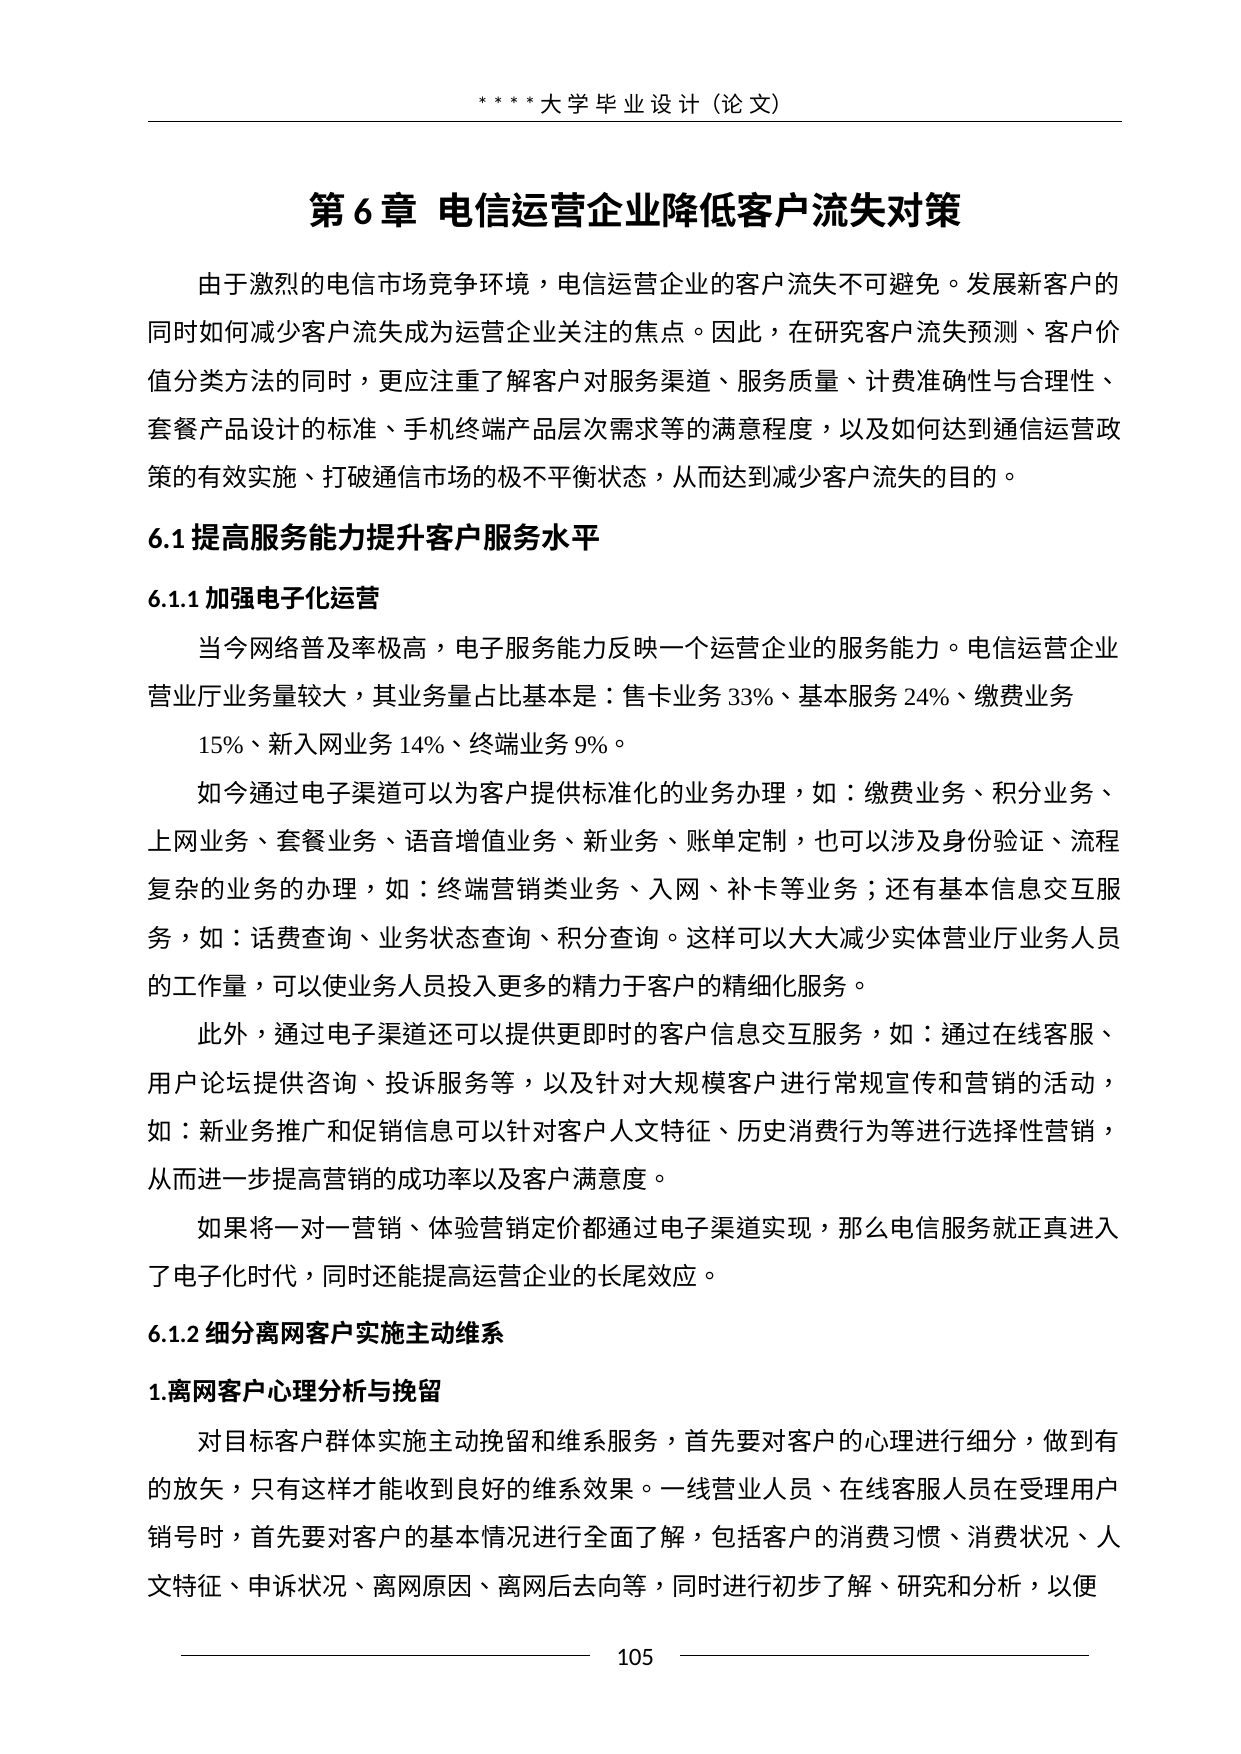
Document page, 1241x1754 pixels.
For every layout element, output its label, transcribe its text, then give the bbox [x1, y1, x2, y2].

text 此外，通过电子渠道还可以提供更即时的客户信息交互服务，如：通过在线客服、用户论坛提供咨询、投诉服务等，以及针对大规模客户进行常规宣传和营销的活动，如：新业务推广和促销信息可以针对客户人文特征、历史消费行为等进行选择性营销，从而进一步提高营销的成功率以及客户满意度。 [148, 1002, 1122, 1195]
text 如果将一对一营销、体验营销定价都通过电子渠道实现，那么电信服务就正真进入了电子化时代，同时还能提高运营企业的长尾效应。 [148, 1195, 1122, 1292]
text 由于激烈的电信市场竞争环境，电信运营企业的客户流失不可避免。发展新客户的同时如何减少客户流失成为运营企业关注的焦点。因此，在研究客户流失预测、客户价值分类方法的同时，更应注重了解客户对服务渠道、服务质量、计费准确性与合理性、套餐产品设计的标准、手机终端产品层次需求等的满意程度，以及如何达到通信运营政策的有效实施、打破通信市场的极不平衡状态，从而达到减少客户流失的目的。 [148, 251, 1122, 493]
subtitle 第6章 电信运营企业降低客户流失对策 [148, 183, 1122, 235]
subtitle 6.1 提高服务能力提升客户服务水平 [148, 517, 1122, 557]
text 如今通过电子渠道可以为客户提供标准化的业务办理，如：缴费业务、积分业务、上网业务、套餐业务、语音增值业务、新业务、账单定制，也可以涉及身份验证、流程复杂的业务的办理，如：终端营销类业务、入网、补卡等业务；还有基本信息交互服务，如：话费查询、业务状态查询、积分查询。这样可以大大减少实体营业厅业务人员的工作量，可以使业务人员投入更多的精力于客户的精细化服务。 [148, 760, 1122, 1002]
subtitle 1.离网客户心理分析与挽留 [148, 1374, 1122, 1408]
text 15%、新入网业务14%、终端业务9%。 [148, 712, 1122, 760]
subtitle 6.1.2 细分离网客户实施主动维系 [148, 1316, 1122, 1350]
subtitle 6.1.1 加强电子化运营 [148, 581, 1122, 615]
text 当今网络普及率极高，电子服务能力反映一个运营企业的服务能力。电信运营企业营业厅业务量较大，其业务量占比基本是：售卡业务33%、基本服务24%、缴费业务 [148, 615, 1122, 712]
text 对目标客户群体实施主动挽留和维系服务，首先要对客户的心理进行细分，做到有的放矢，只有这样才能收到良好的维系效果。一线营业人员、在线客服人员在受理用户销号时，首先要对客户的基本情况进行全面了解，包括客户的消费习惯、消费状况、人文特征、申诉状况、离网原因、离网后去向等，同时进行初步了解、研究和分析，以便 [148, 1408, 1122, 1601]
